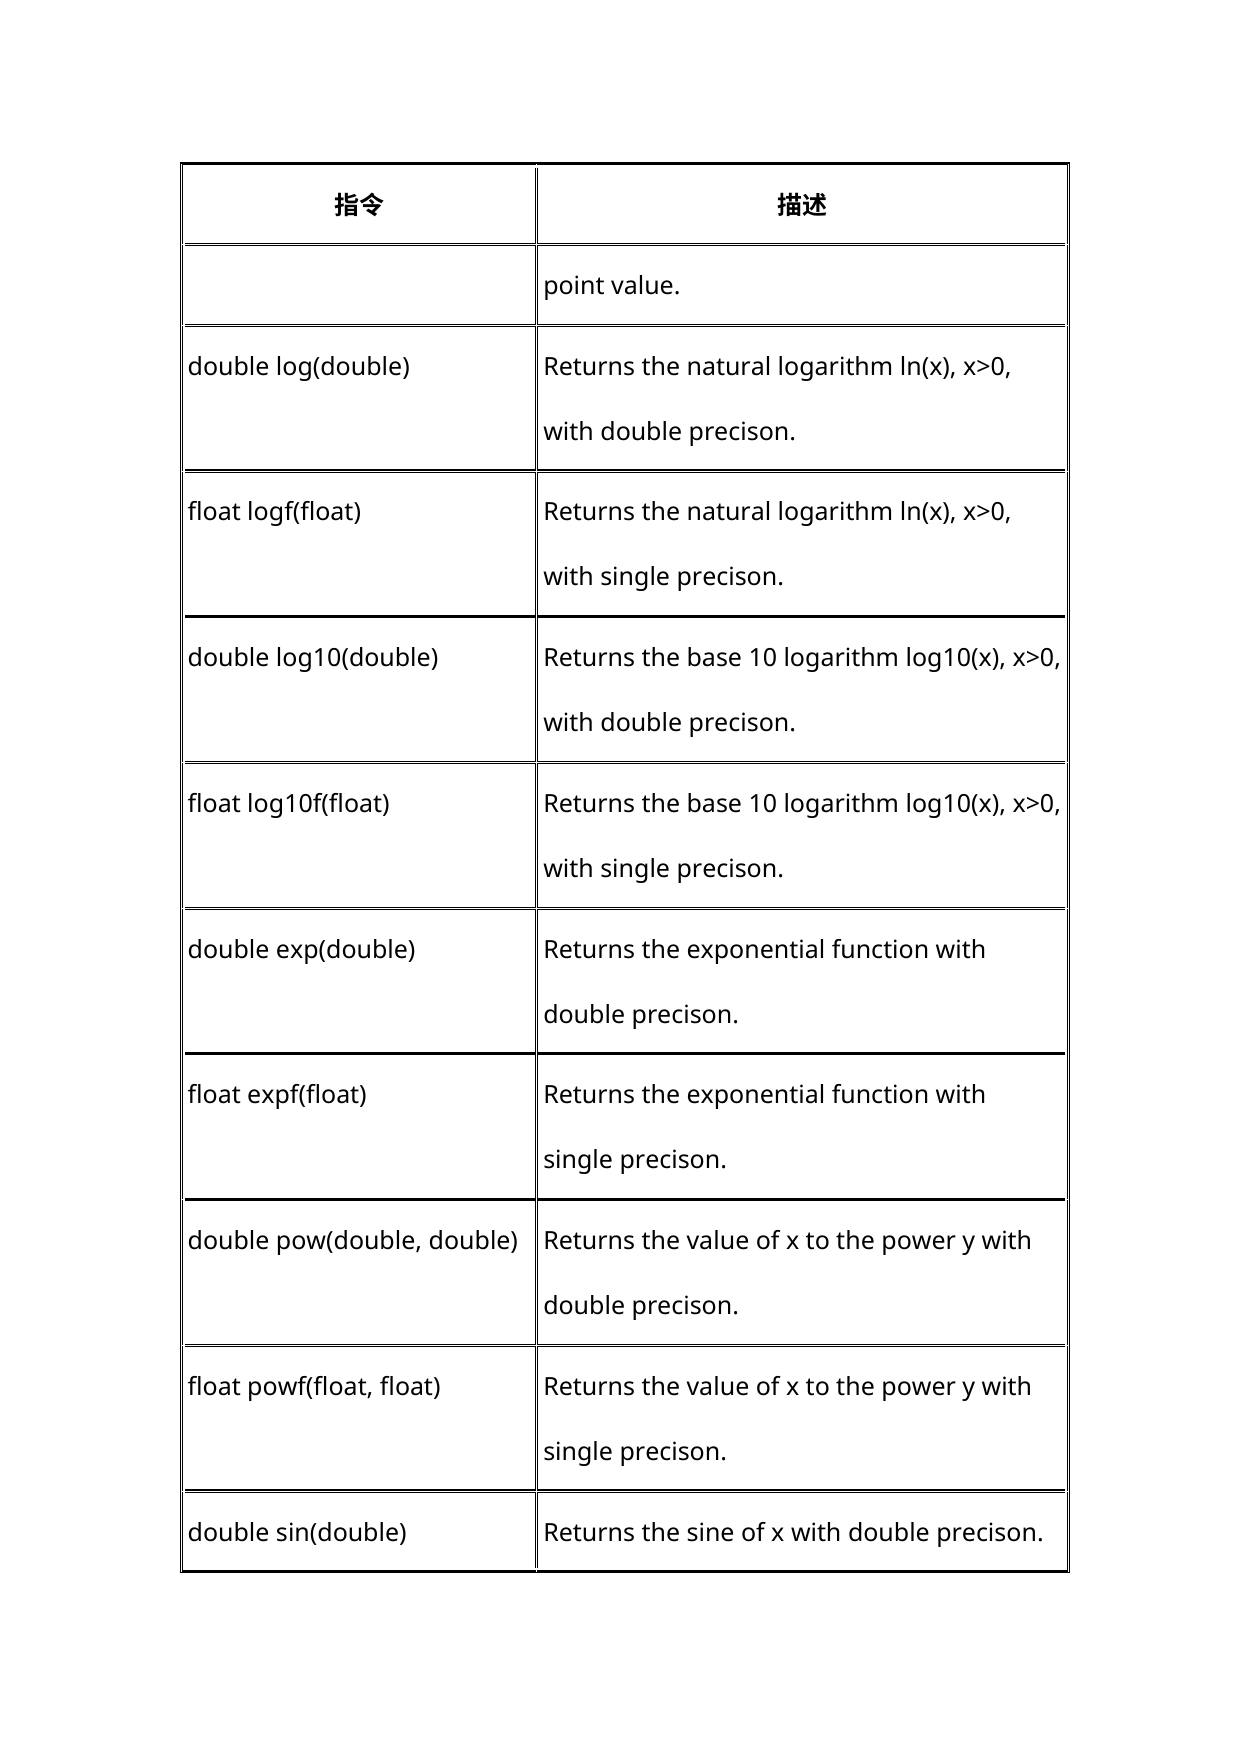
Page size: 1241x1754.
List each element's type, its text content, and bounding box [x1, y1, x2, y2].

table_cell Returns the exponential function with single precison. [538, 1052, 1067, 1198]
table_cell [537, 243, 1068, 323]
table_cell Returns the base 10 logarithm log10(x), x>0, with single precison. [537, 761, 1068, 906]
table_cell double sin(double) [183, 1489, 537, 1570]
table_cell Returns the value of x to the power y with single precison. [538, 1344, 1067, 1489]
table_cell Returns the natural logarithm ln(x), x>0, with single precison. [538, 469, 1067, 615]
table_cell double pow(double, double) [181, 1198, 535, 1343]
table_cell double log(double) [183, 324, 535, 469]
table_cell Returns the sine of x with double precison. [537, 1489, 1067, 1570]
table_cell Returns the value of x to the power y with double precison. [538, 1198, 1068, 1343]
table_cell Returns the exponential function with double precison. [538, 906, 1067, 1052]
table_cell double exp(double) [183, 906, 535, 1052]
table_cell double fabs(double) [181, 243, 537, 323]
table_cell float logf(float) [183, 469, 535, 615]
table_cell Returns the natural logarithm ln(x), x>0, with double precison. [538, 324, 1067, 469]
table_header 描述 [537, 165, 1067, 243]
table_cell double log10(double) [183, 615, 535, 761]
table_cell float log10f(float) [181, 761, 537, 906]
table_cell Returns the base 10 logarithm log10(x), x>0, with double precison. [538, 615, 1067, 761]
table_cell float expf(float) [183, 1052, 535, 1198]
table_cell float powf(float, float) [183, 1344, 535, 1489]
table_header 指令 [183, 165, 537, 243]
